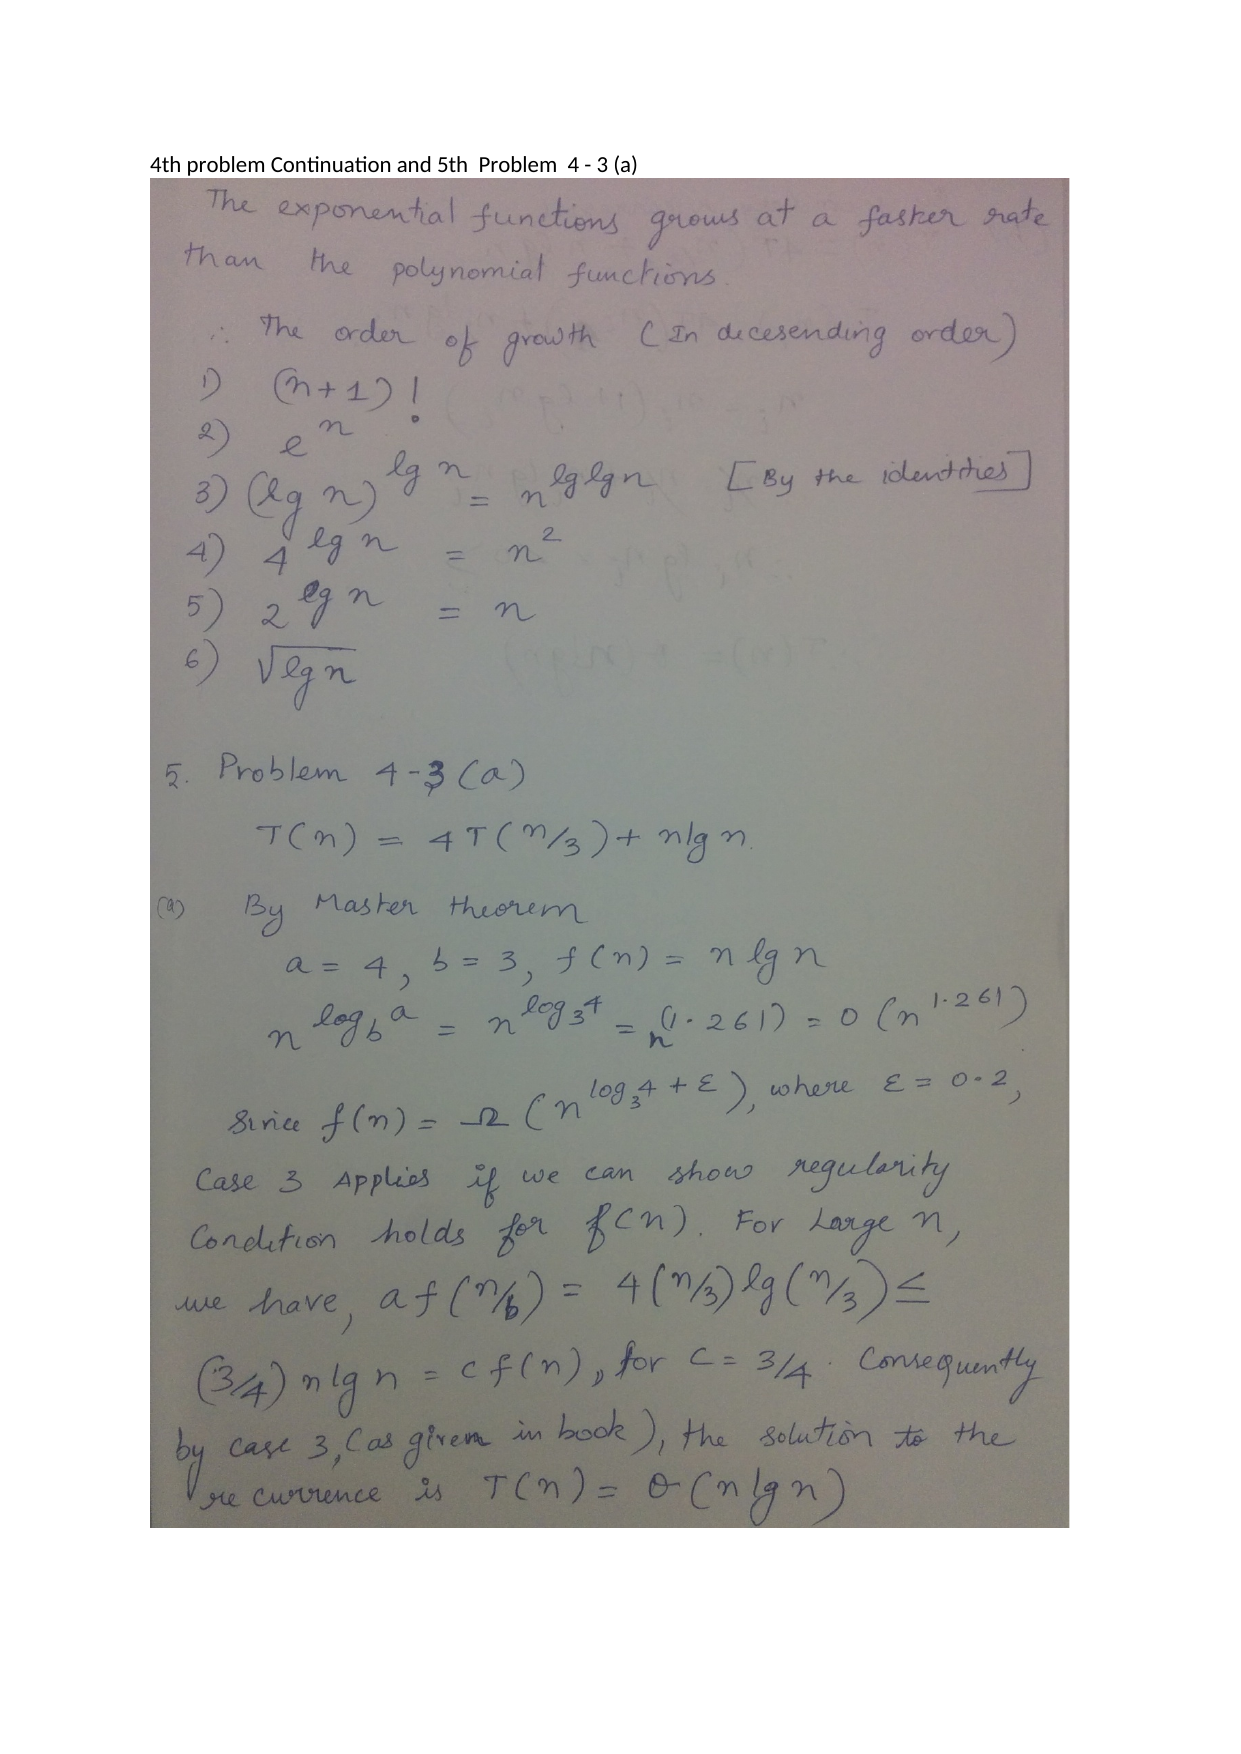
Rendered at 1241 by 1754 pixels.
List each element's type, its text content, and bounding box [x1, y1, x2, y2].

text 4th problem Continuation and 5th Problem 4 - 3 (a) [150, 150, 1090, 178]
picture [150, 178, 1070, 1528]
